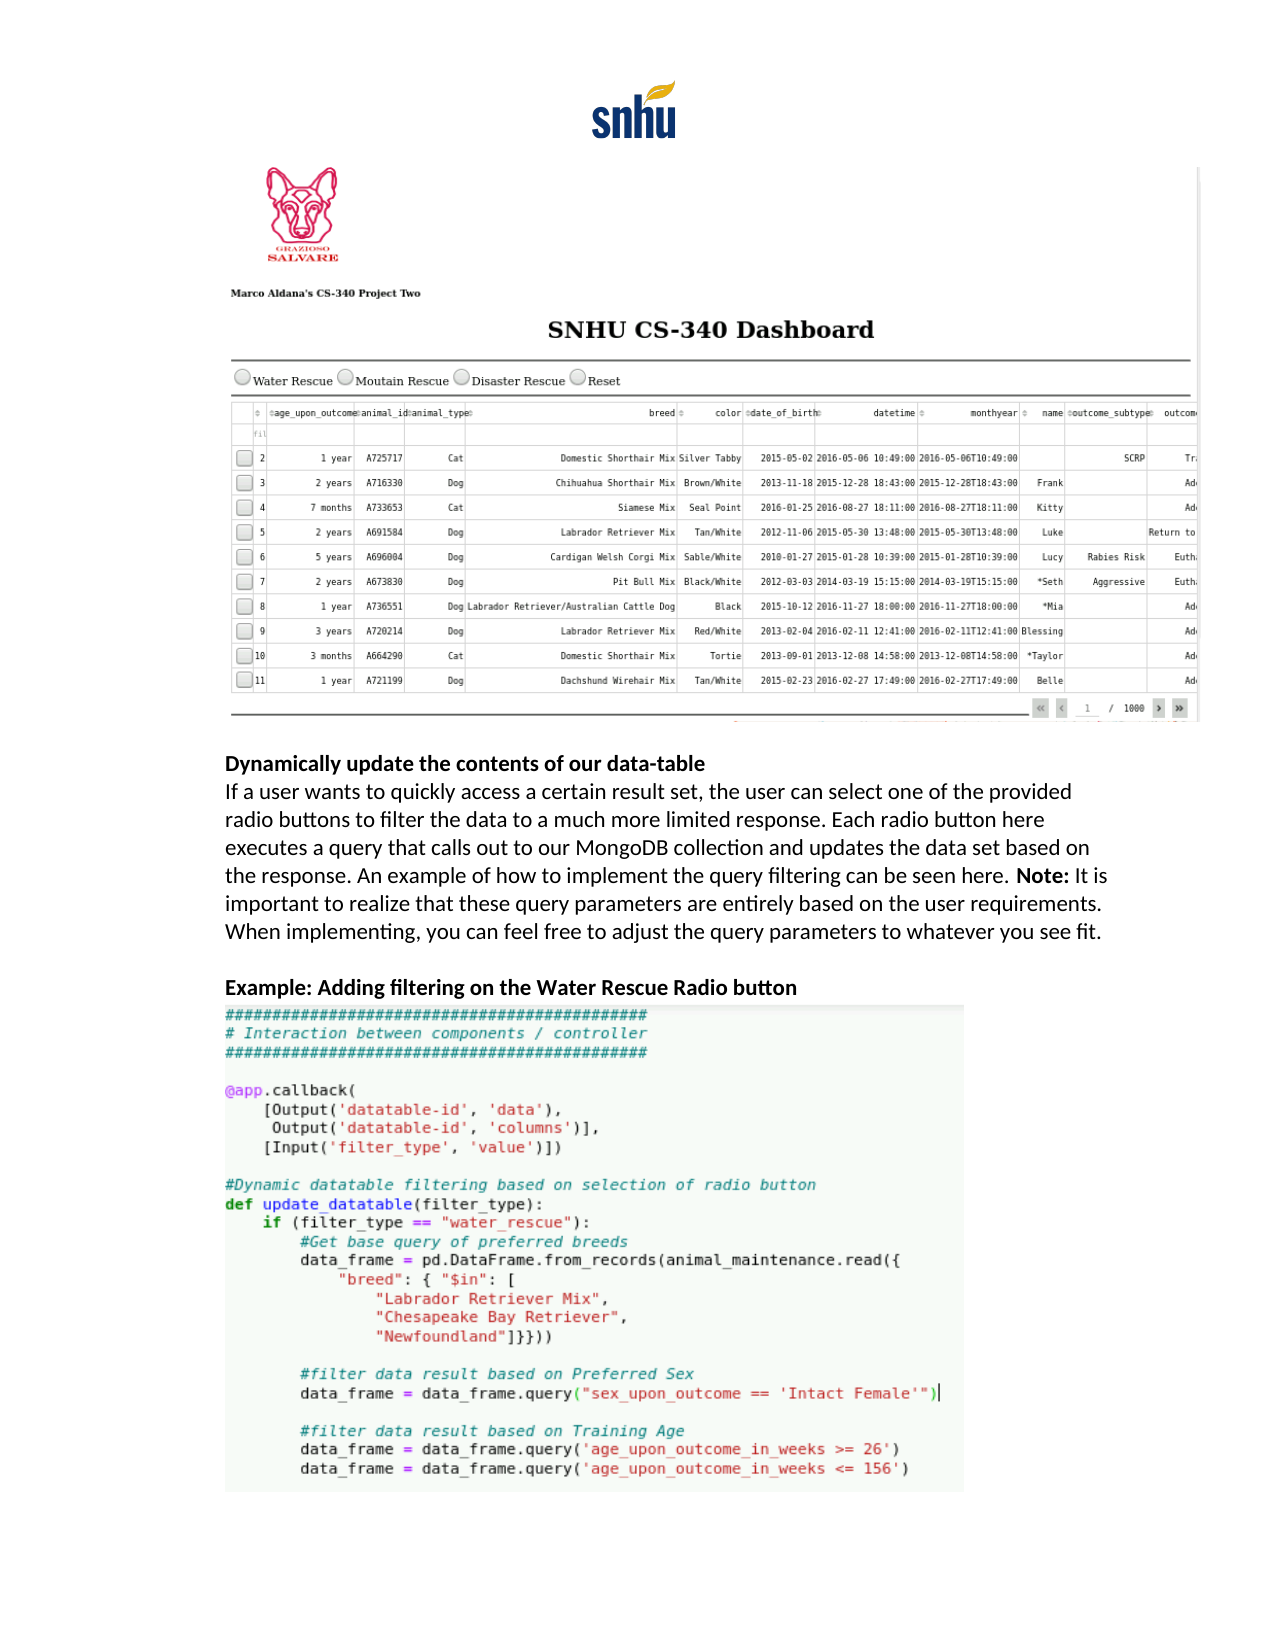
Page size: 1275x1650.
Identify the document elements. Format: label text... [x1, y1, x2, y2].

picture [573, 75, 702, 147]
text If a user wants to quickly access a certain result set, the user can select one of the provided radio buttons to filter the data to a much more limited response. Each radio button here executes a query that calls out to our MongoDB collection and updates the data set based on the response. An example of how to implement the query filtering can be seen here. Note: It is important to realize that these query parameters are entirely based on the user requirements. When implementing, you can feel free to adjust the query parameters to whatever you see fit. [225, 777, 1125, 945]
picture [225, 1001, 964, 1492]
picture [225, 167, 1200, 722]
text Dynamically update the contents of our data-table [225, 749, 1125, 777]
text Example: Adding filtering on the Water Rescue Radio button [225, 973, 1125, 1001]
